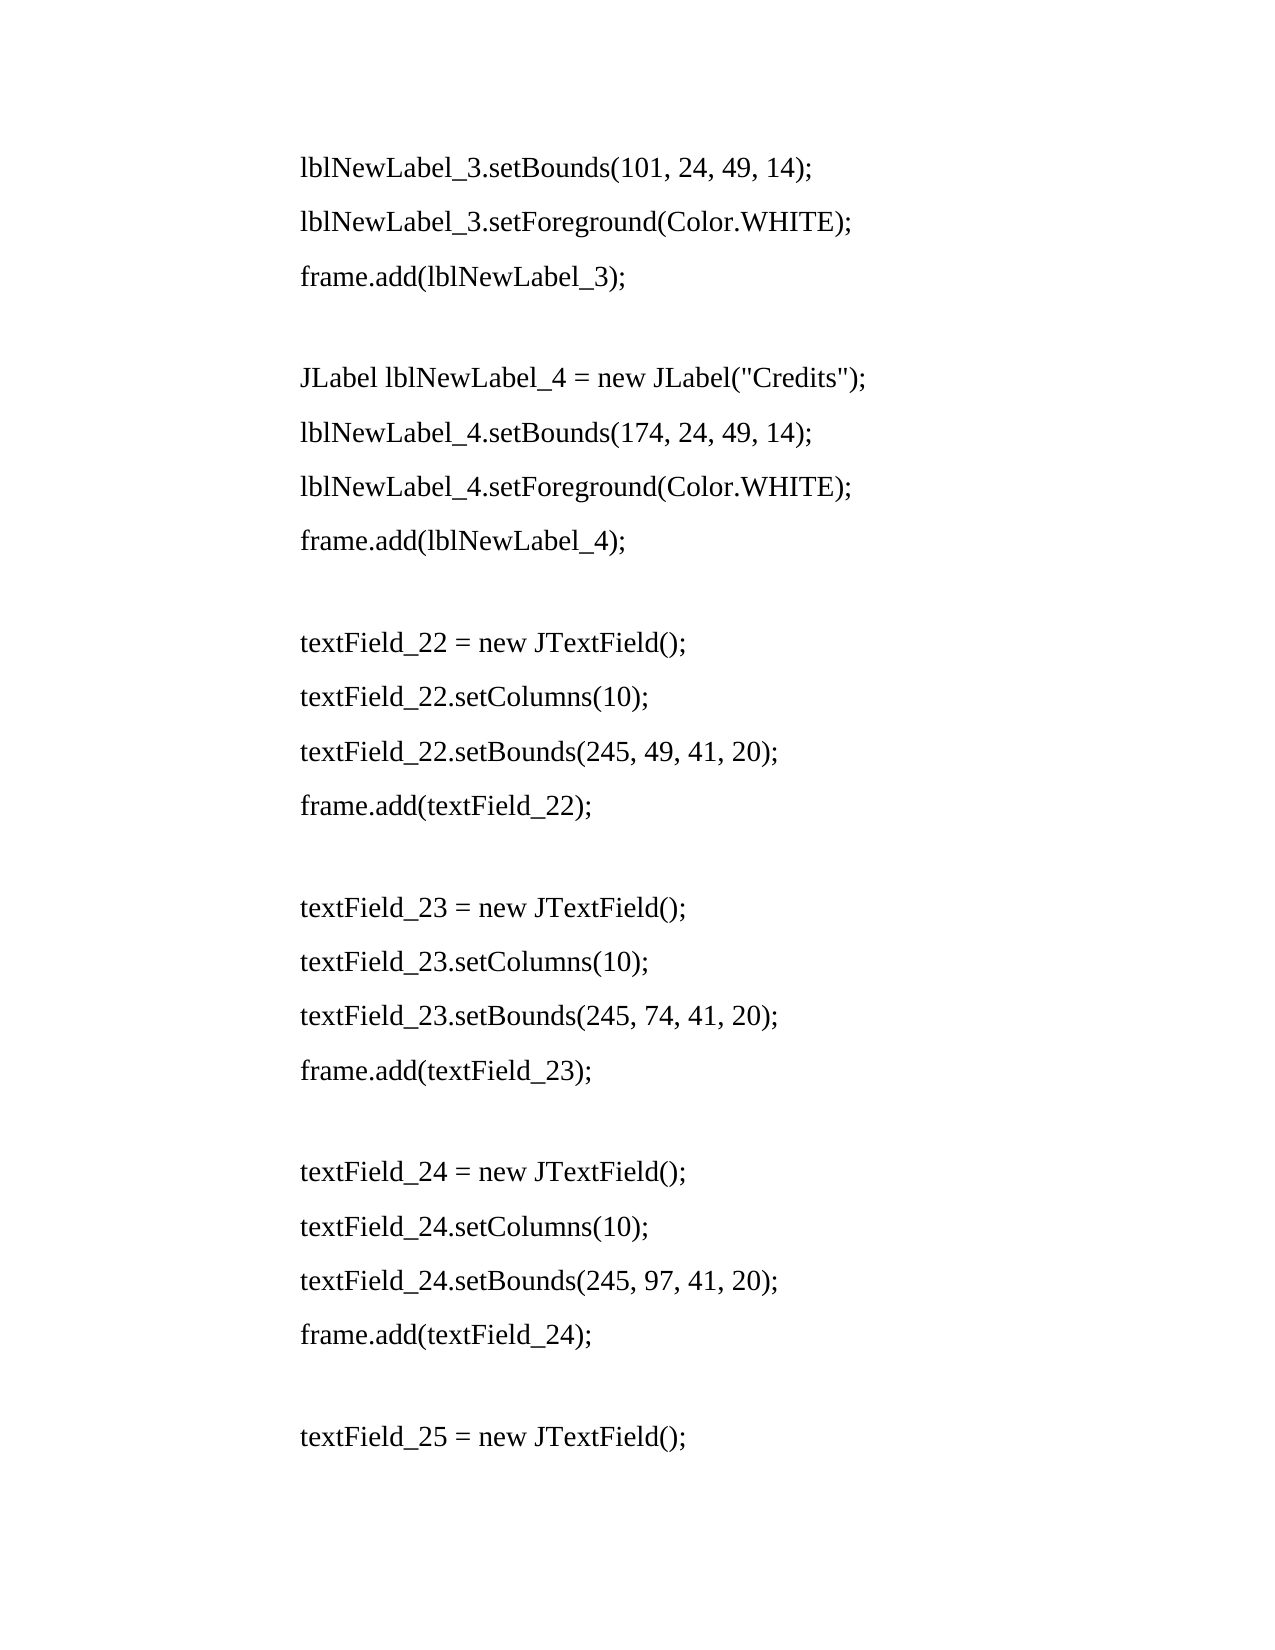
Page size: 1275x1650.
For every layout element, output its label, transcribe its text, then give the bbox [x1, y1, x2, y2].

text textField_25 = new JTextField(); [150, 1419, 1125, 1453]
text lblNewLabel_3.setBounds(101, 24, 49, 14); [150, 150, 1125, 183]
text frame.add(textField_22); [150, 788, 1125, 822]
text textField_22 = new JTextField(); [150, 625, 1125, 658]
text lblNewLabel_3.setForeground(Color.WHITE); [150, 204, 1125, 238]
text textField_23 = new JTextField(); [150, 890, 1125, 923]
text textField_24.setBounds(245, 97, 41, 20); [150, 1263, 1125, 1297]
text textField_23.setColumns(10); [150, 944, 1125, 978]
text frame.add(textField_23); [150, 1053, 1125, 1086]
text textField_22.setColumns(10); [150, 679, 1125, 713]
text frame.add(lblNewLabel_3); [150, 259, 1125, 292]
text lblNewLabel_4.setBounds(174, 24, 49, 14); [150, 415, 1125, 448]
text frame.add(lblNewLabel_4); [150, 523, 1125, 557]
text textField_24 = new JTextField(); [150, 1154, 1125, 1188]
text textField_24.setColumns(10); [150, 1209, 1125, 1242]
text frame.add(textField_24); [150, 1317, 1125, 1351]
text textField_23.setBounds(245, 74, 41, 20); [150, 998, 1125, 1032]
text lblNewLabel_4.setForeground(Color.WHITE); [150, 469, 1125, 503]
text JLabel lblNewLabel_4 = new JLabel("Credits"); [150, 360, 1125, 394]
text textField_22.setBounds(245, 49, 41, 20); [150, 734, 1125, 767]
